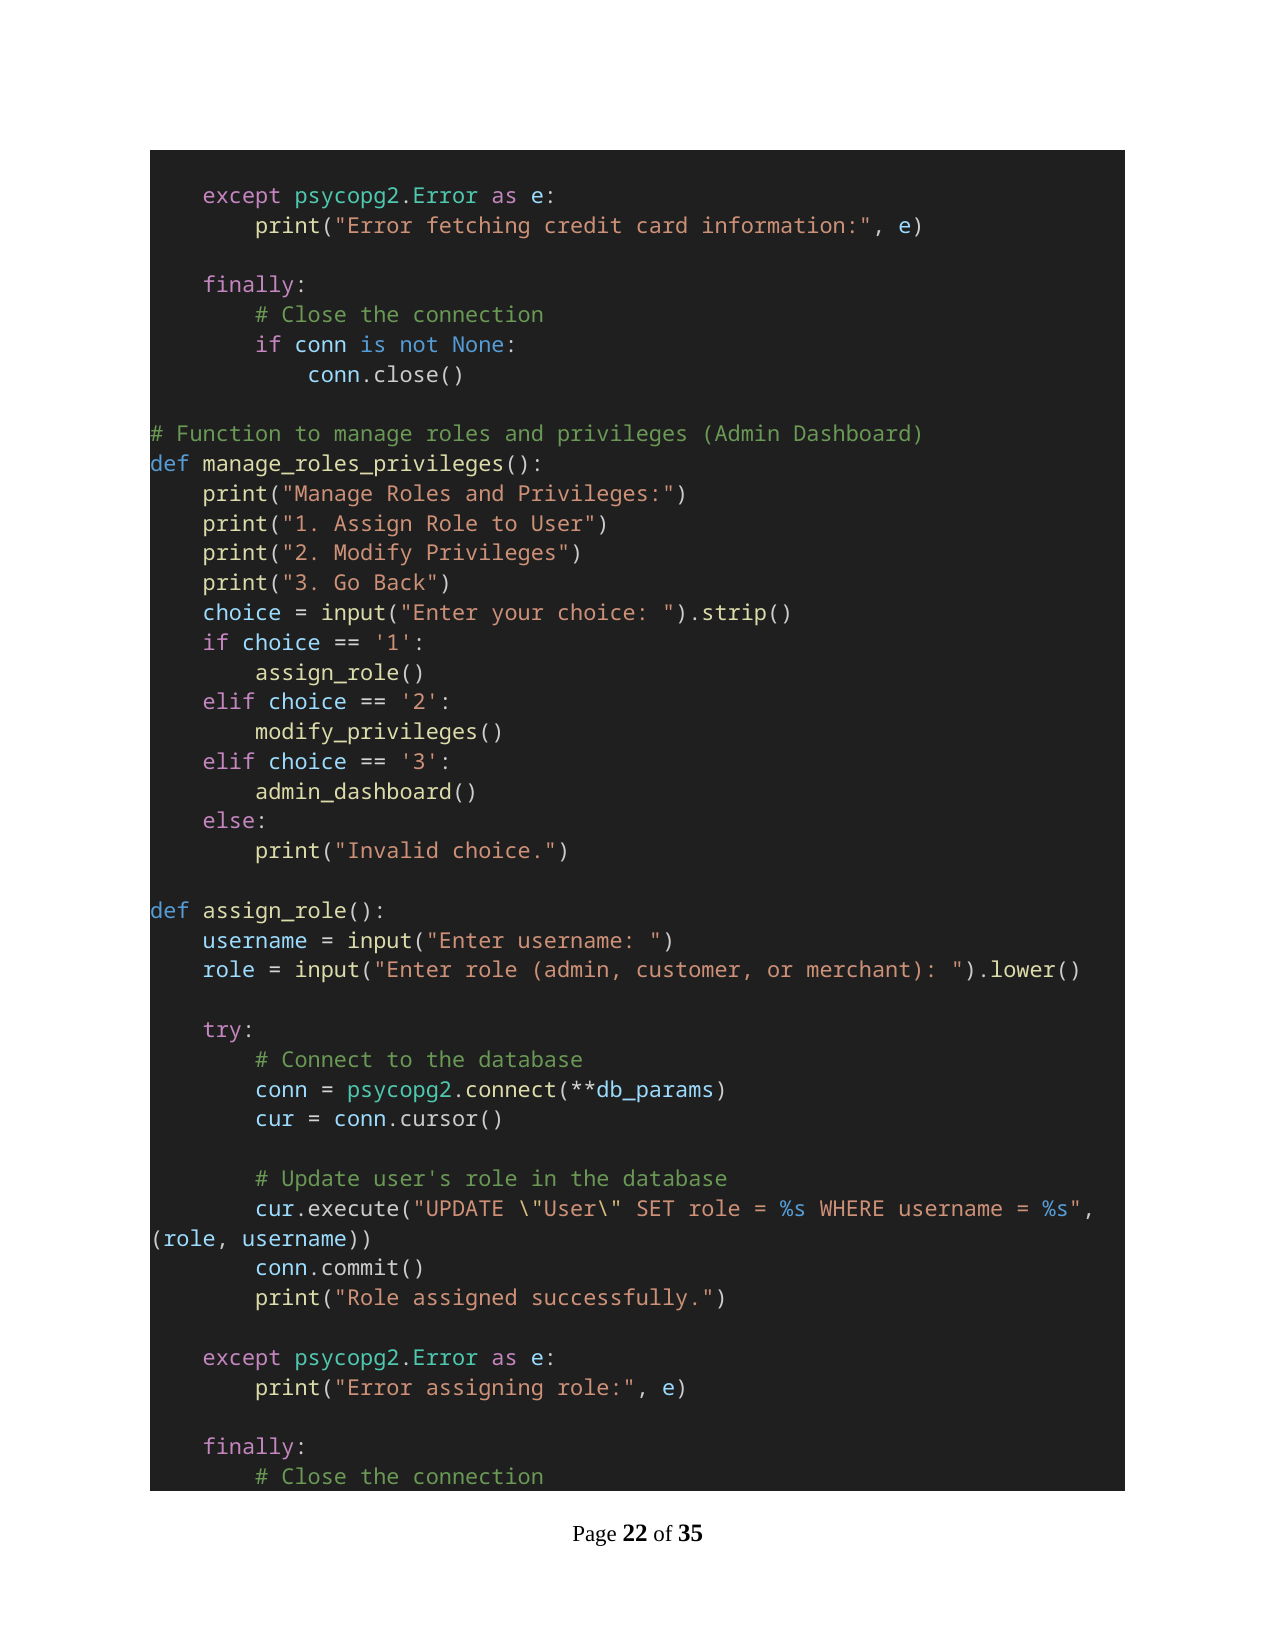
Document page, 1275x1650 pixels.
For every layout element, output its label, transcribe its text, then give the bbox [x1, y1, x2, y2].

text conn.close() [150, 358, 1125, 388]
text print("1. Assign Role to User") [150, 507, 1125, 537]
text # Connect to the database [150, 1044, 1125, 1073]
text # Function to manage roles and privileges (Admin Dashboard) [150, 418, 1125, 448]
text modify_privileges() [150, 716, 1125, 746]
text finally: [150, 269, 1125, 299]
text conn.commit() [150, 1252, 1125, 1282]
text admin_dashboard() [150, 776, 1125, 805]
text elif choice == '3': [150, 746, 1125, 776]
text cur.execute("UPDATE \"User\" SET role = %s WHERE username = %s", (role, username)) [150, 1193, 1125, 1252]
text if choice == '1': [150, 627, 1125, 656]
text print("Error fetching credit card information:", e) [150, 209, 1125, 239]
text else: [150, 805, 1125, 835]
text def manage_roles_privileges(): [150, 448, 1125, 478]
text print("Manage Roles and Privileges:") [150, 478, 1125, 507]
text finally: [150, 1431, 1125, 1461]
text # Update user's role in the database [150, 1163, 1125, 1193]
text username = input("Enter username: ") [150, 924, 1125, 954]
text role = input("Enter role (admin, customer, or merchant): ").lower() [150, 954, 1125, 984]
text print("Invalid choice.") [150, 835, 1125, 865]
text except psycopg2.Error as e: [150, 180, 1125, 209]
text except psycopg2.Error as e: [150, 1342, 1125, 1371]
text print("2. Modify Privileges") [150, 537, 1125, 567]
text print("3. Go Back") [150, 567, 1125, 597]
text assign_role() [150, 656, 1125, 686]
text print("Role assigned successfully.") [150, 1282, 1125, 1312]
text try: [150, 1014, 1125, 1044]
text print("Error assigning role:", e) [150, 1371, 1125, 1401]
text # Close the connection [150, 1461, 1125, 1491]
text cur = conn.cursor() [150, 1103, 1125, 1133]
text choice = input("Enter your choice: ").strip() [150, 597, 1125, 627]
text def assign_role(): [150, 895, 1125, 924]
text if conn is not None: [150, 329, 1125, 358]
text elif choice == '2': [150, 686, 1125, 716]
text # Close the connection [150, 299, 1125, 329]
text conn = psycopg2.connect(**db_params) [150, 1073, 1125, 1103]
